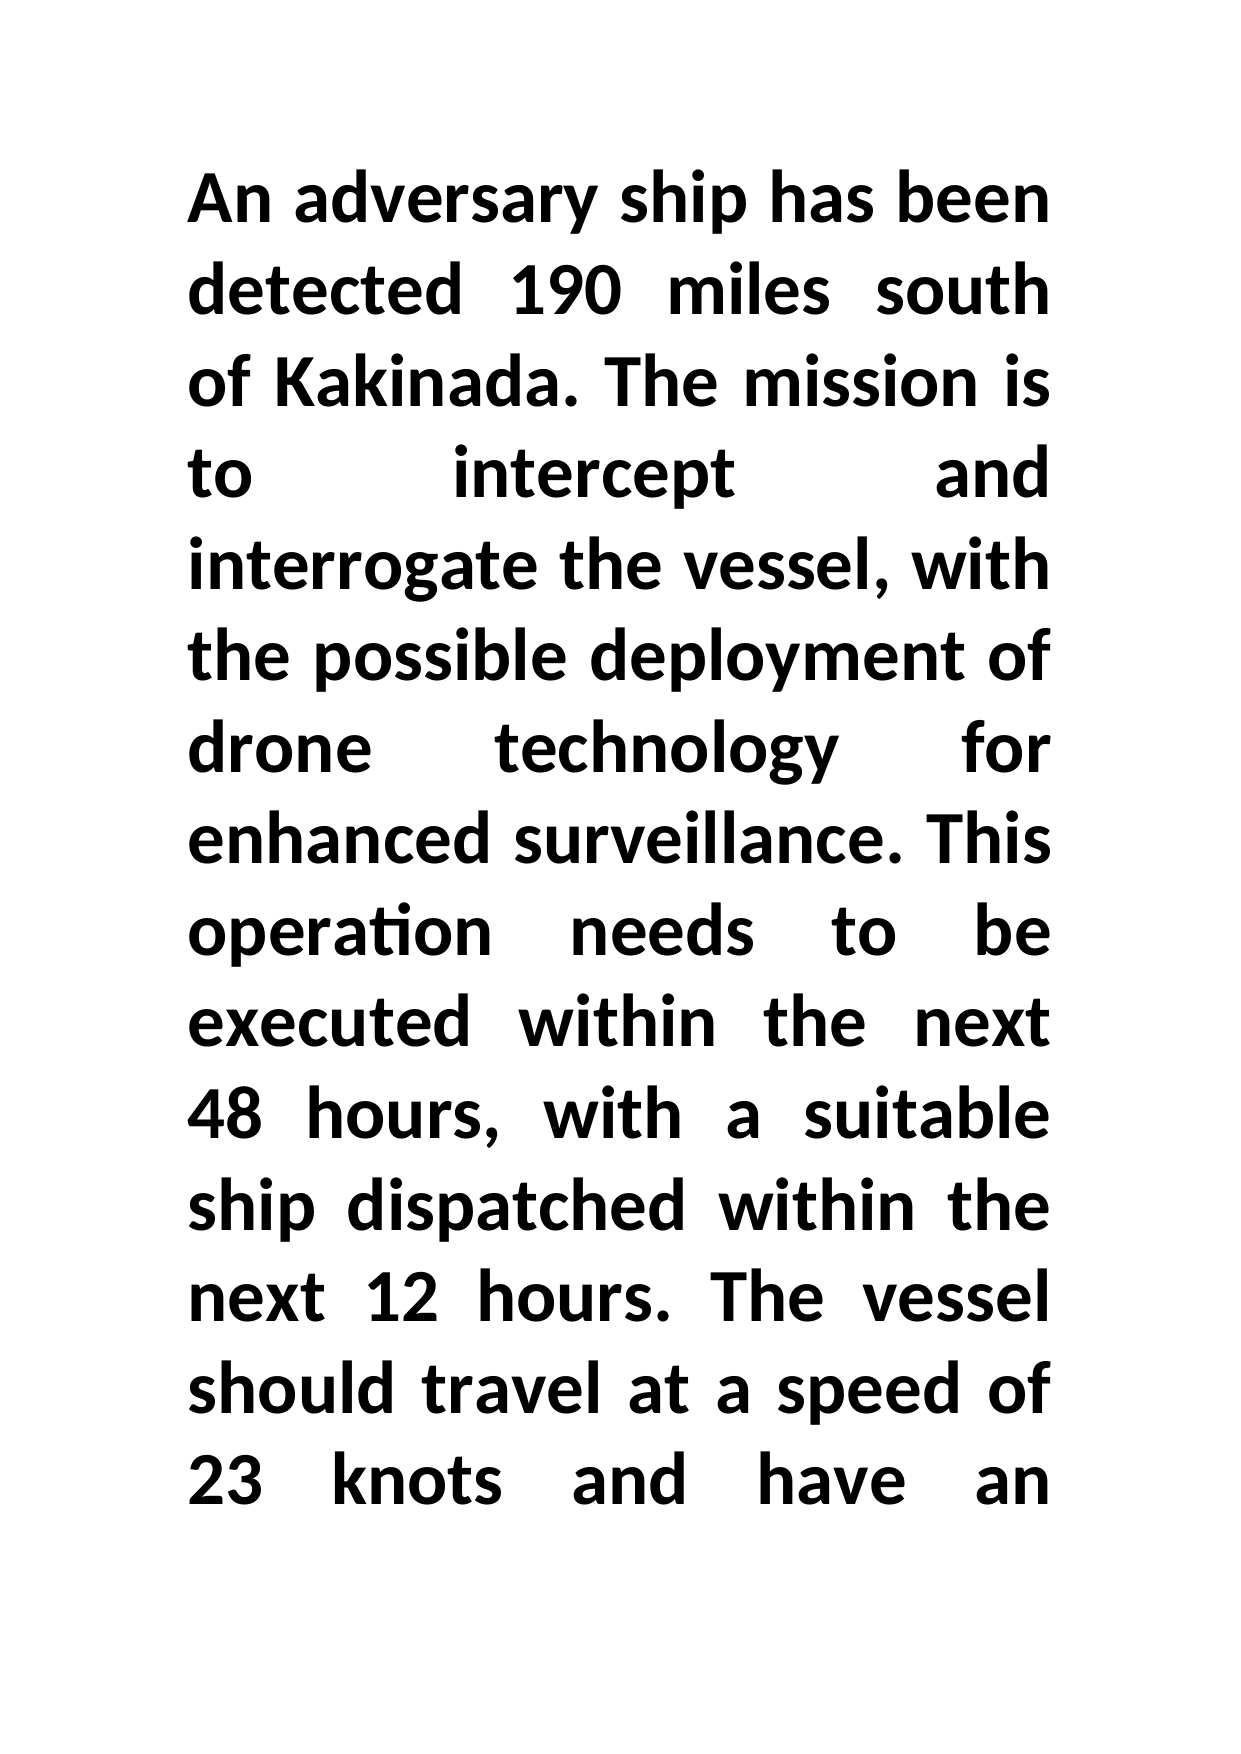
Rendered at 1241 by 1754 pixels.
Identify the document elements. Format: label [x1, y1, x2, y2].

title [187, 150, 1053, 1523]
